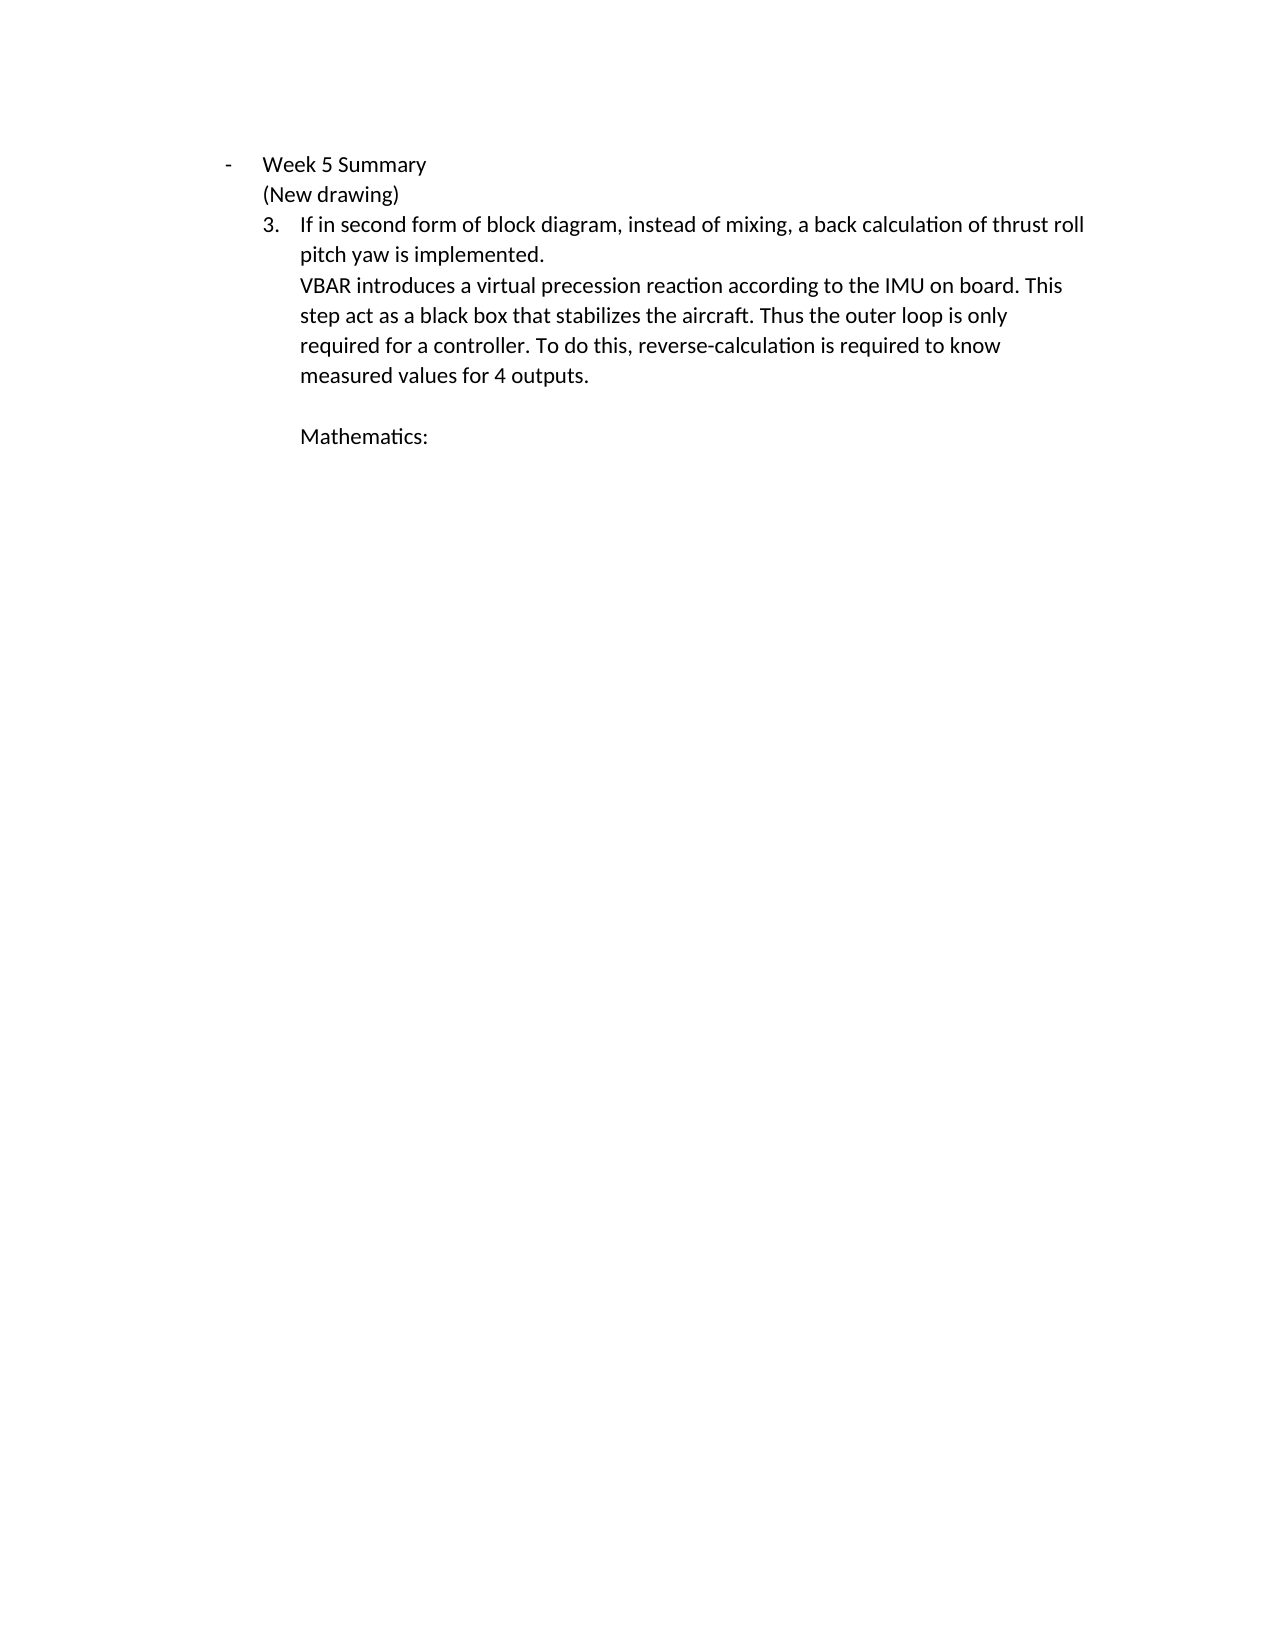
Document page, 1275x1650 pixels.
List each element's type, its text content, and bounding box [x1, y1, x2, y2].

list VBAR introduces a virtual precession reaction according to the IMU on board. This step act as a black box that stabilizes the aircraft. Thus the outer loop is only required for a controller. To do this, reverse-calculation is required to know measured values for 4 outputs. [300, 271, 1087, 389]
list If in second form of block diagram, instead of mixing, a back calculation of thrust roll pitch yaw is implemented. [262, 210, 1087, 269]
list Mathematics: [300, 422, 1087, 450]
list (New drawing) [262, 180, 1087, 208]
list Week 5 Summary [225, 150, 1087, 178]
